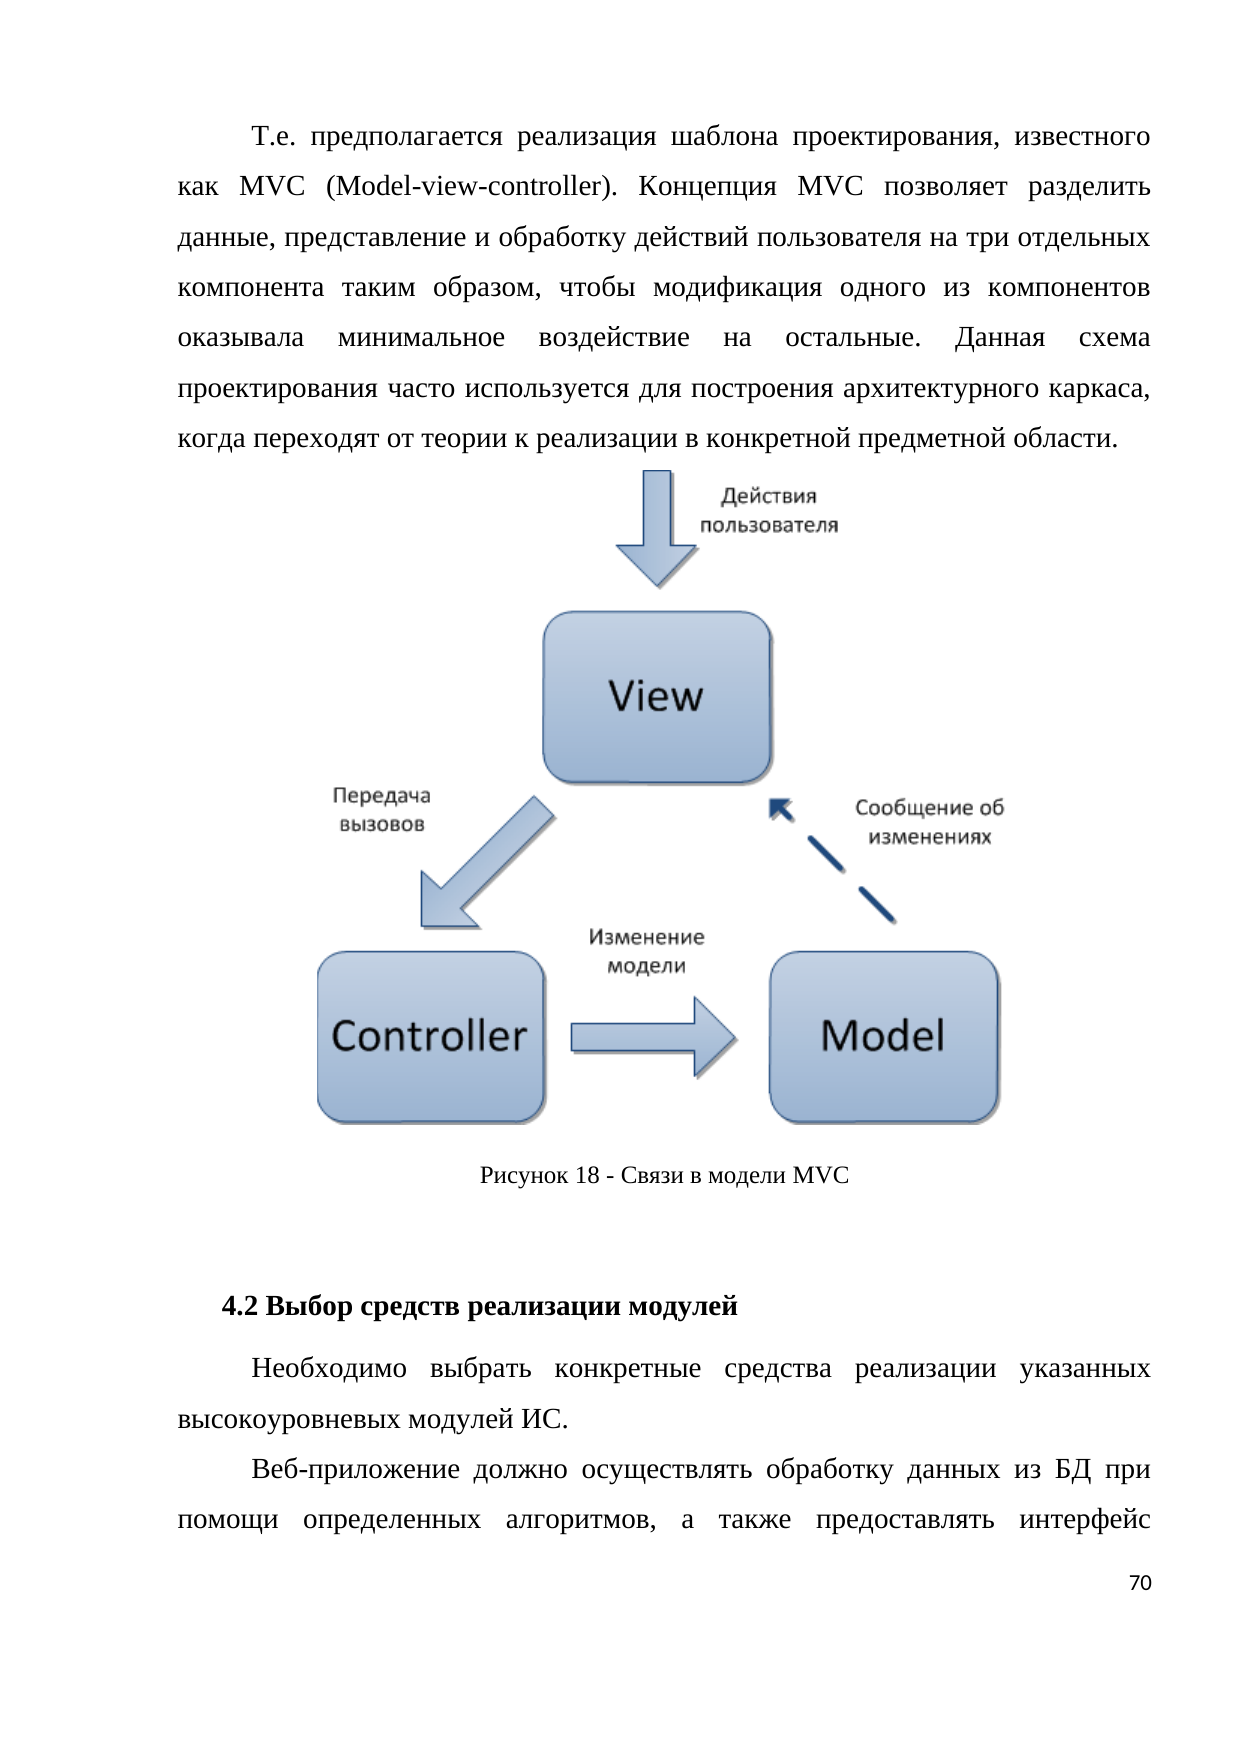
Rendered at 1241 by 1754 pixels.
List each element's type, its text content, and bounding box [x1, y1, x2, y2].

text Необходимо выбрать конкретные средства реализации указанных высокоуровневых модулей ИС. [177, 1350, 1152, 1434]
text Рисунок 18 - Связи в модели MVC [177, 1160, 1152, 1188]
subtitle 4.2 Выбор средств реализации модулей [177, 1288, 1152, 1321]
text Т.е. предполагается реализация шаблона проектирования, известного как MVC (Model-view-controller). Концепция MVC позволяет разделить данные, представление и обработку действий пользователя на три отдельных компонента таким образом, чтобы модификация одного из компонентов оказывала минимальное воздействие на остальные. Данная схема проектирования часто используется для построения архитектурного каркаса, когда переходят от теории к реализации в конкретной предметной области. [177, 118, 1152, 453]
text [177, 1451, 1152, 1535]
picture [317, 470, 1012, 1125]
